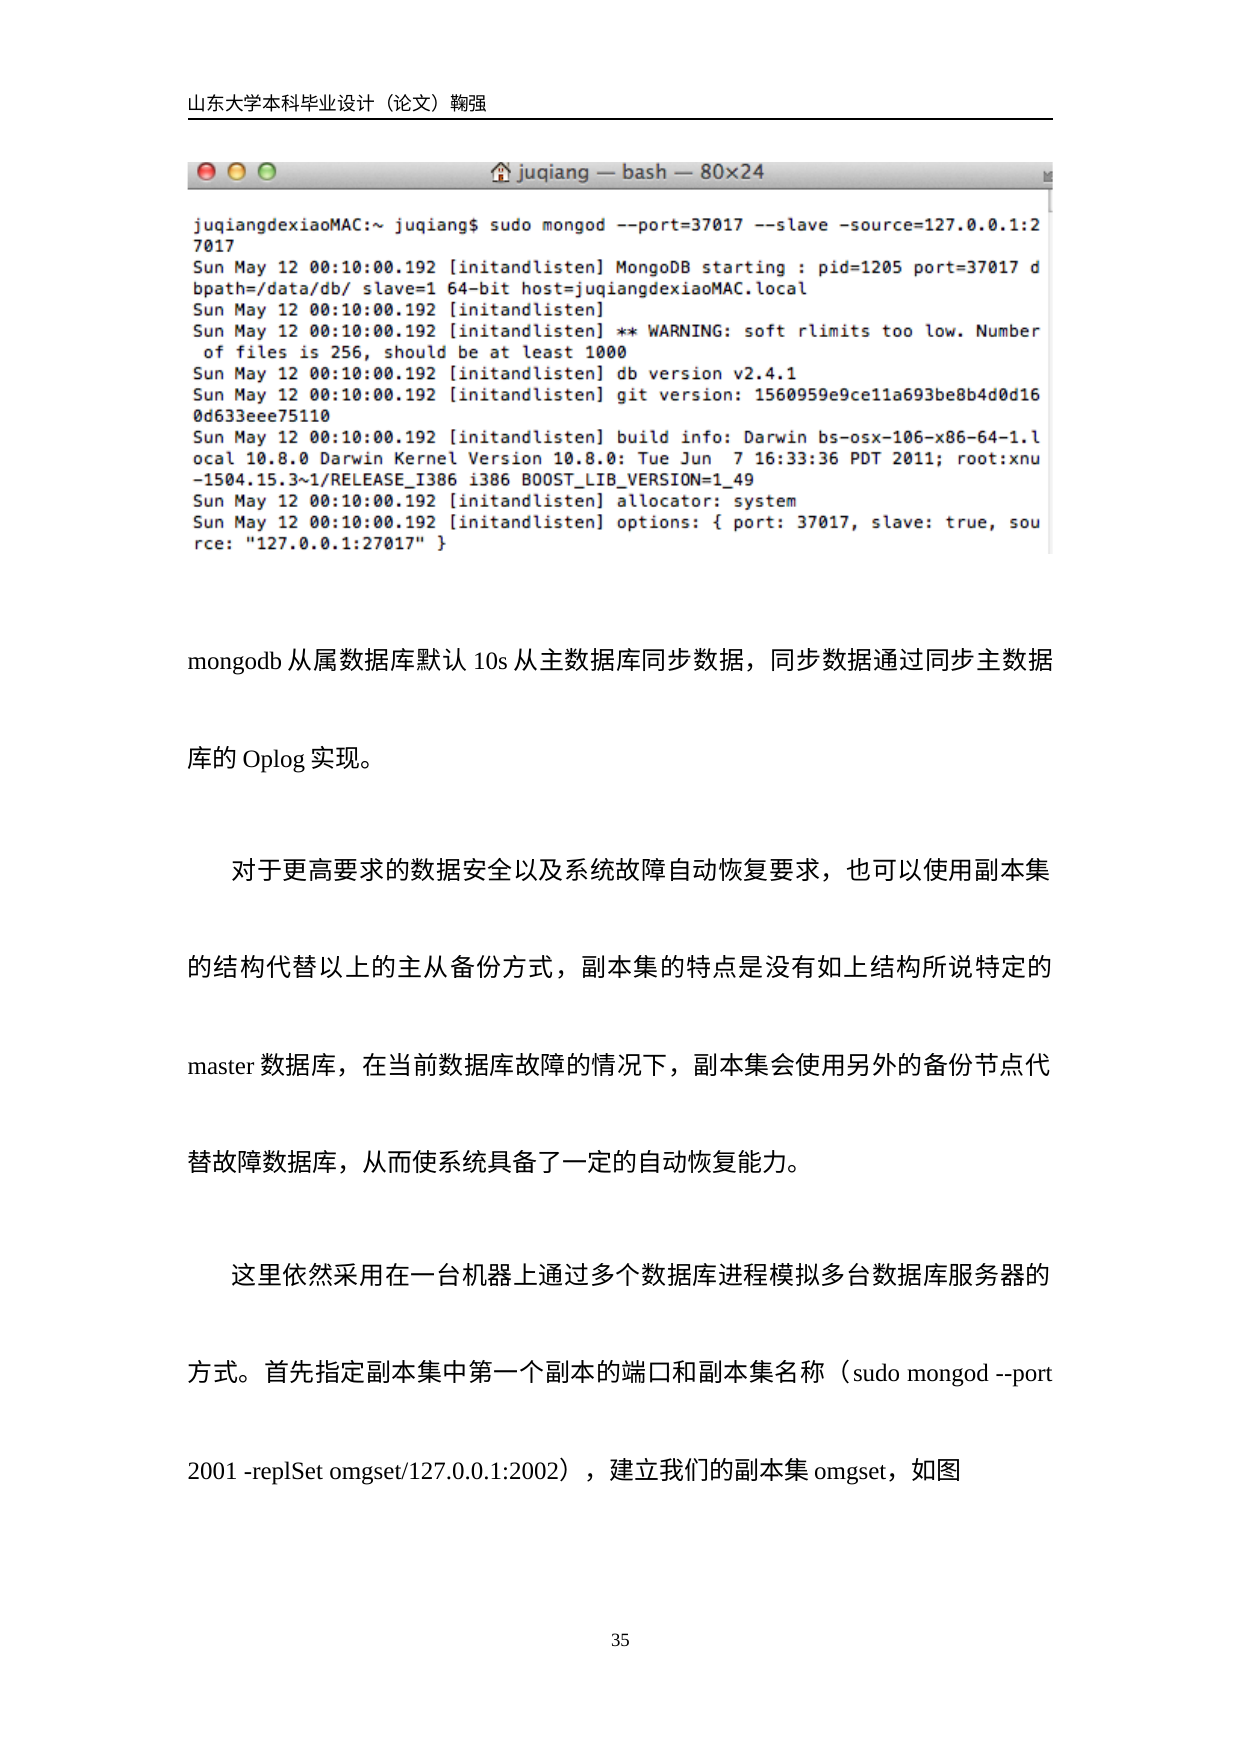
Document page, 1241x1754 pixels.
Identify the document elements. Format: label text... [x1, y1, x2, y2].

text 这里依然采用在一台机器上通过多个数据库进程模拟多台数据库服务器的方式。首先指定副本集中第一个副本的端口和副本集名称（sudo mongod --port 2001 -replSet omgset/127.0.0.1:2002），建立我们的副本集omgset，如图 [187, 1241, 1053, 1501]
picture [187, 162, 1053, 554]
text 对于更高要求的数据安全以及系统故障自动恢复要求，也可以使用副本集的结构代替以上的主从备份方式，副本集的特点是没有如上结构所说特定的master数据库，在当前数据库故障的情况下，副本集会使用另外的备份节点代替故障数据库，从而使系统具备了一定的自动恢复能力。 [187, 836, 1053, 1193]
text mongodb从属数据库默认10s从主数据库同步数据，同步数据通过同步主数据库的Oplog实现。 [187, 626, 1053, 789]
